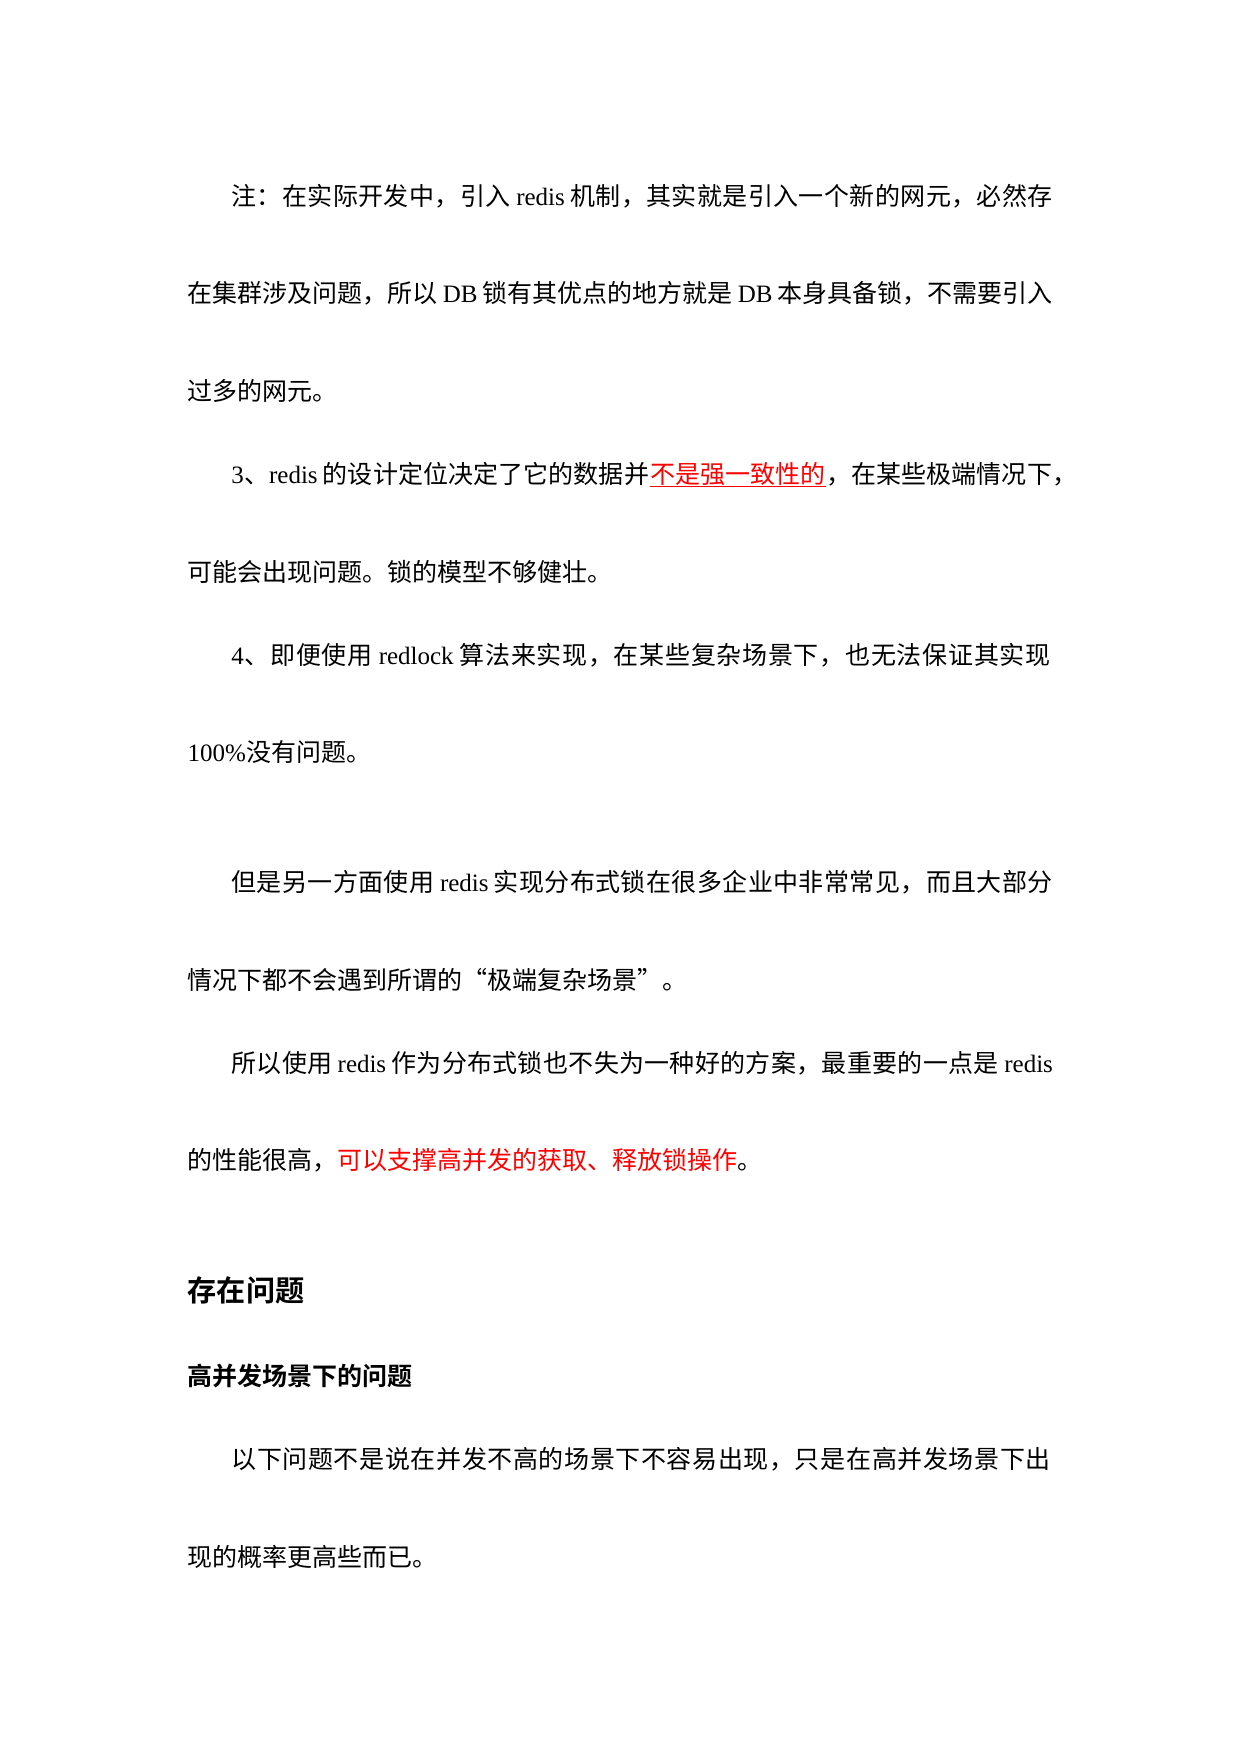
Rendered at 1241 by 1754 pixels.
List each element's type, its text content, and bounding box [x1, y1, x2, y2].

subtitle 高并发场景下的问题 [187, 1342, 1053, 1407]
text 注：在实际开发中，引入redis机制，其实就是引入一个新的网元，必然存在集群涉及问题，所以DB锁有其优点的地方就是DB本身具备锁，不需要引入过多的网元。 [187, 162, 1053, 422]
text 所以使用redis作为分布式锁也不失为一种好的方案，最重要的一点是redis的性能很高，可以支撑高并发的获取、释放锁操作。 [187, 1029, 1053, 1191]
subtitle 存在问题 [187, 1256, 1053, 1321]
text 4、即便使用redlock算法来实现，在某些复杂场景下，也无法保证其实现100%没有问题。 [187, 621, 1053, 783]
text 3、redis的设计定位决定了它的数据并不是强一致性的，在某些极端情况下，可能会出现问题。锁的模型不够健壮。 [187, 440, 1053, 603]
text 以下问题不是说在并发不高的场景下不容易出现，只是在高并发场景下出现的概率更高些而已。 [187, 1426, 1053, 1588]
text 但是另一方面使用redis实现分布式锁在很多企业中非常常见，而且大部分情况下都不会遇到所谓的“极端复杂场景”。 [187, 848, 1053, 1011]
